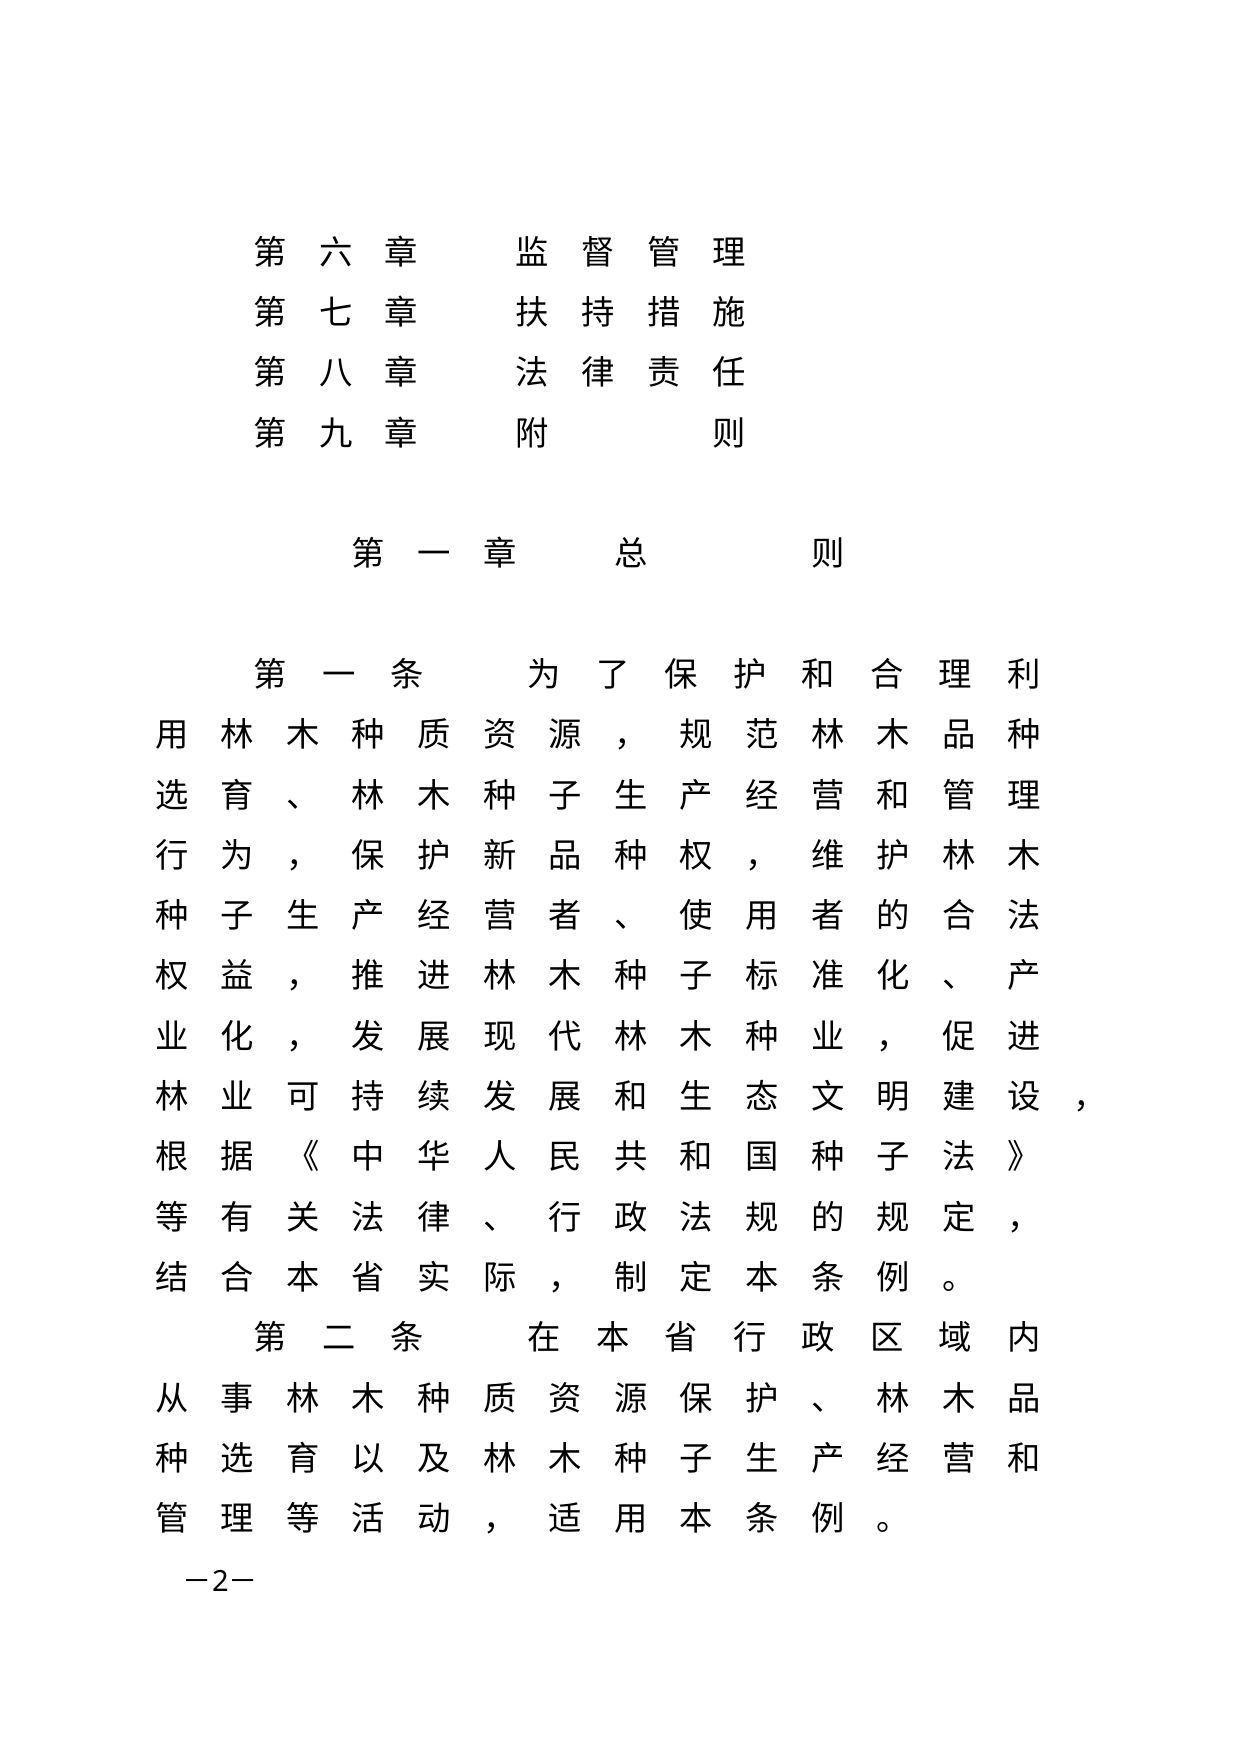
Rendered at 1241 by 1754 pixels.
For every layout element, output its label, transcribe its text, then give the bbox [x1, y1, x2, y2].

text 第一章 总 则 [155, 521, 1073, 581]
text 第七章 扶持措施 [221, 280, 1073, 340]
text 第八章 法律责任 [221, 340, 1073, 400]
text 第六章 监督管理 [221, 219, 1073, 280]
text 第一条 为了保护和合理利用林木种质资源，规范林木品种选育、林木种子生产经营和管理行为，保护新品种权，维护林木种子生产经营者、使用者的合法权益，推进林木种子标准化、产业化，发展现代林木种业，促进林业可持续发展和生态文明建设，根据《中华人民共和国种子法》等有关法律、行政法规的规定，结合本省实际，制定本条例。 [155, 642, 1073, 1305]
text 第九章 附 则 [221, 400, 1073, 461]
text 第二条 在本省行政区域内从事林木种质资源保护、林木品种选育以及林木种子生产经营和管理等活动，适用本条例。 [155, 1305, 1073, 1546]
